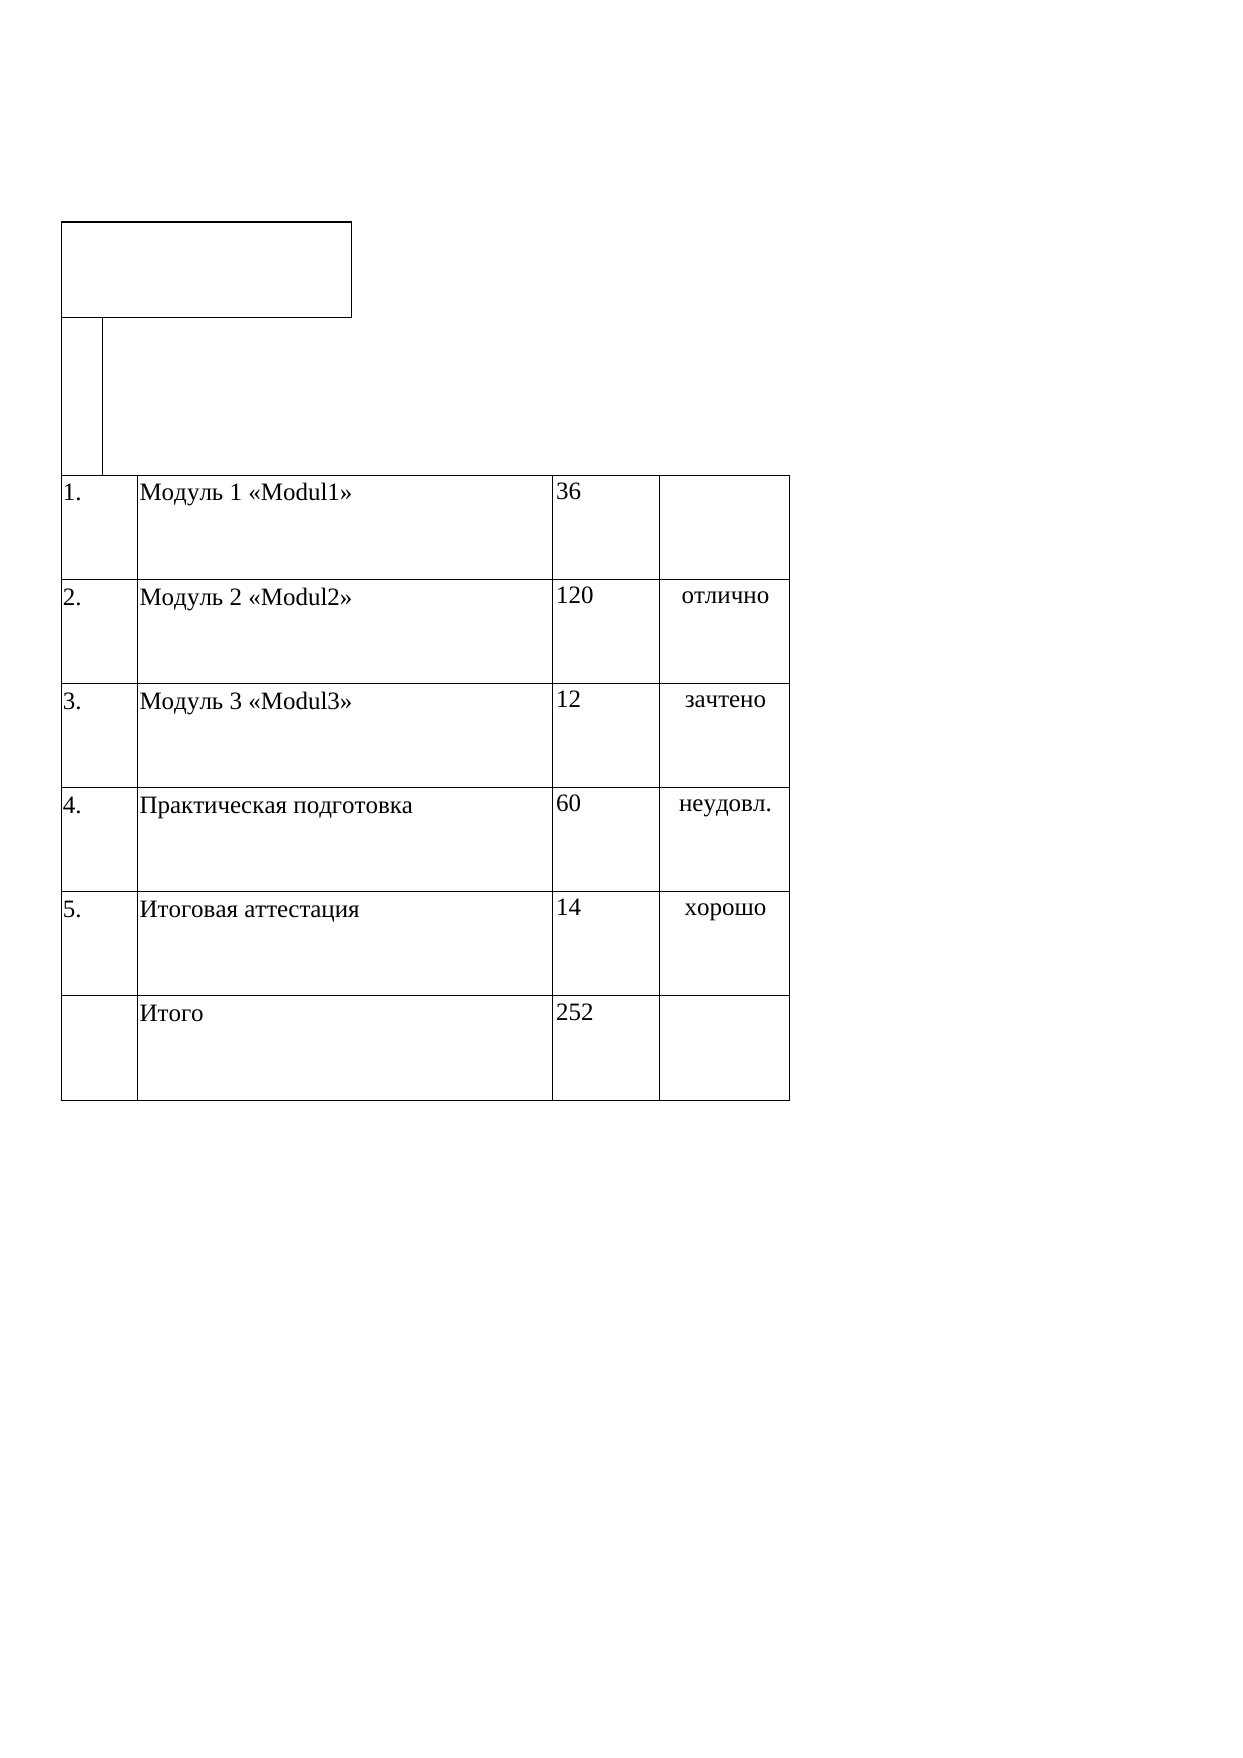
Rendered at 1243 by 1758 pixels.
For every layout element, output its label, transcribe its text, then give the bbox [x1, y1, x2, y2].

table_cell 3. [62, 684, 137, 787]
table_cell [660, 996, 789, 1099]
table_cell Модуль 1 «Modul1» [138, 476, 552, 579]
table_cell 36 [553, 476, 659, 579]
table_cell 1. [62, 476, 137, 579]
table_cell зачтено [660, 684, 789, 787]
table_cell 2. [62, 580, 137, 683]
table_cell Модуль 3 «Modul3» [138, 684, 552, 787]
table_cell отлично [660, 580, 789, 683]
table_cell 5. [62, 892, 137, 995]
table_cell 12 [553, 684, 659, 787]
table_header [62, 223, 351, 317]
table_cell 60 [553, 788, 659, 891]
table_cell Итоговая аттестация [138, 892, 552, 995]
table_cell [62, 996, 137, 1099]
table_cell [660, 476, 789, 579]
table_cell [62, 318, 102, 474]
table_cell Практическая подготовка [138, 788, 552, 891]
table_cell 120 [553, 580, 659, 683]
table_cell Модуль 2 «Modul2» [138, 580, 552, 683]
table_cell 14 [553, 892, 659, 995]
table_cell неудовл. [660, 788, 789, 891]
table_cell Итого [138, 996, 552, 1099]
table_cell 4. [62, 788, 137, 891]
table_cell 252 [553, 996, 659, 1099]
table_cell хорошо [660, 892, 789, 995]
